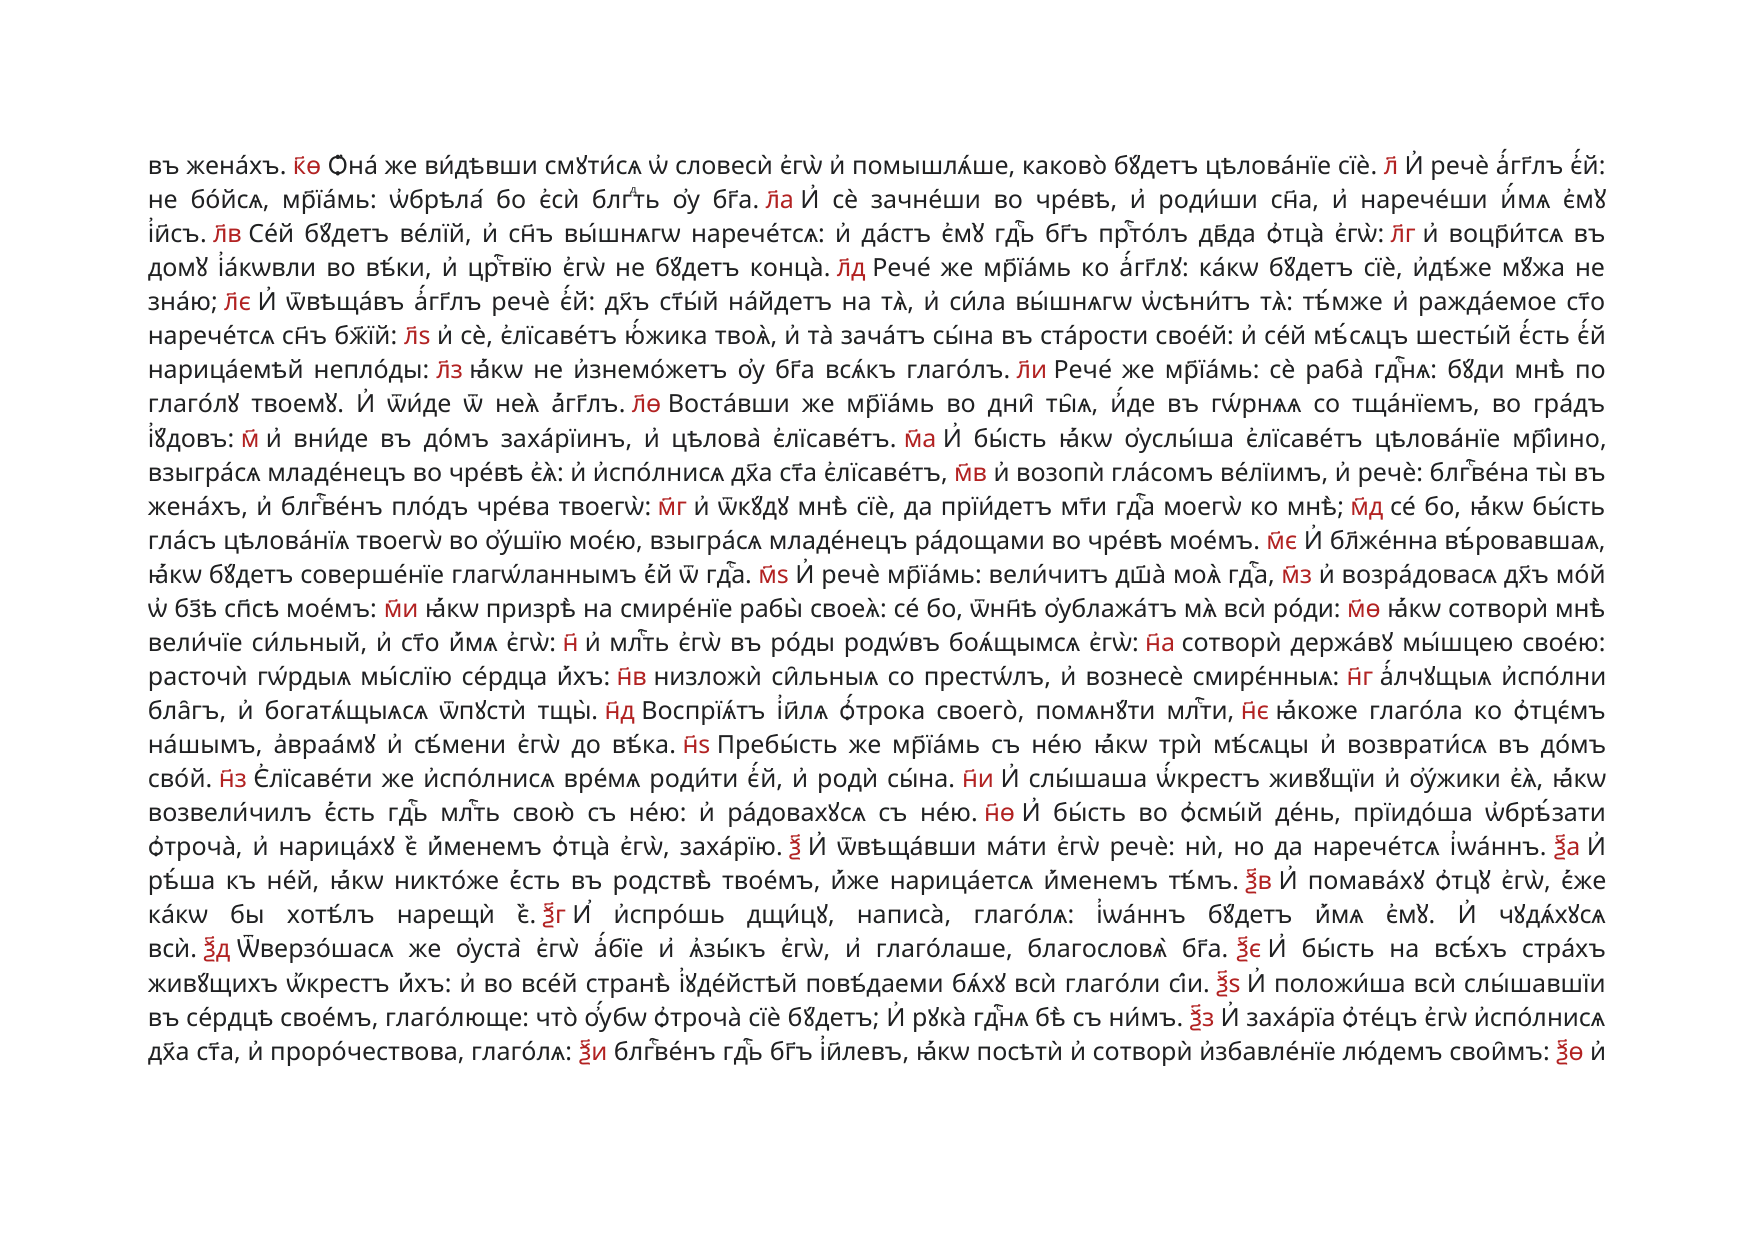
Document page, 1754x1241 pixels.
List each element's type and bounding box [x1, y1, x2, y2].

text [148, 148, 1606, 1067]
